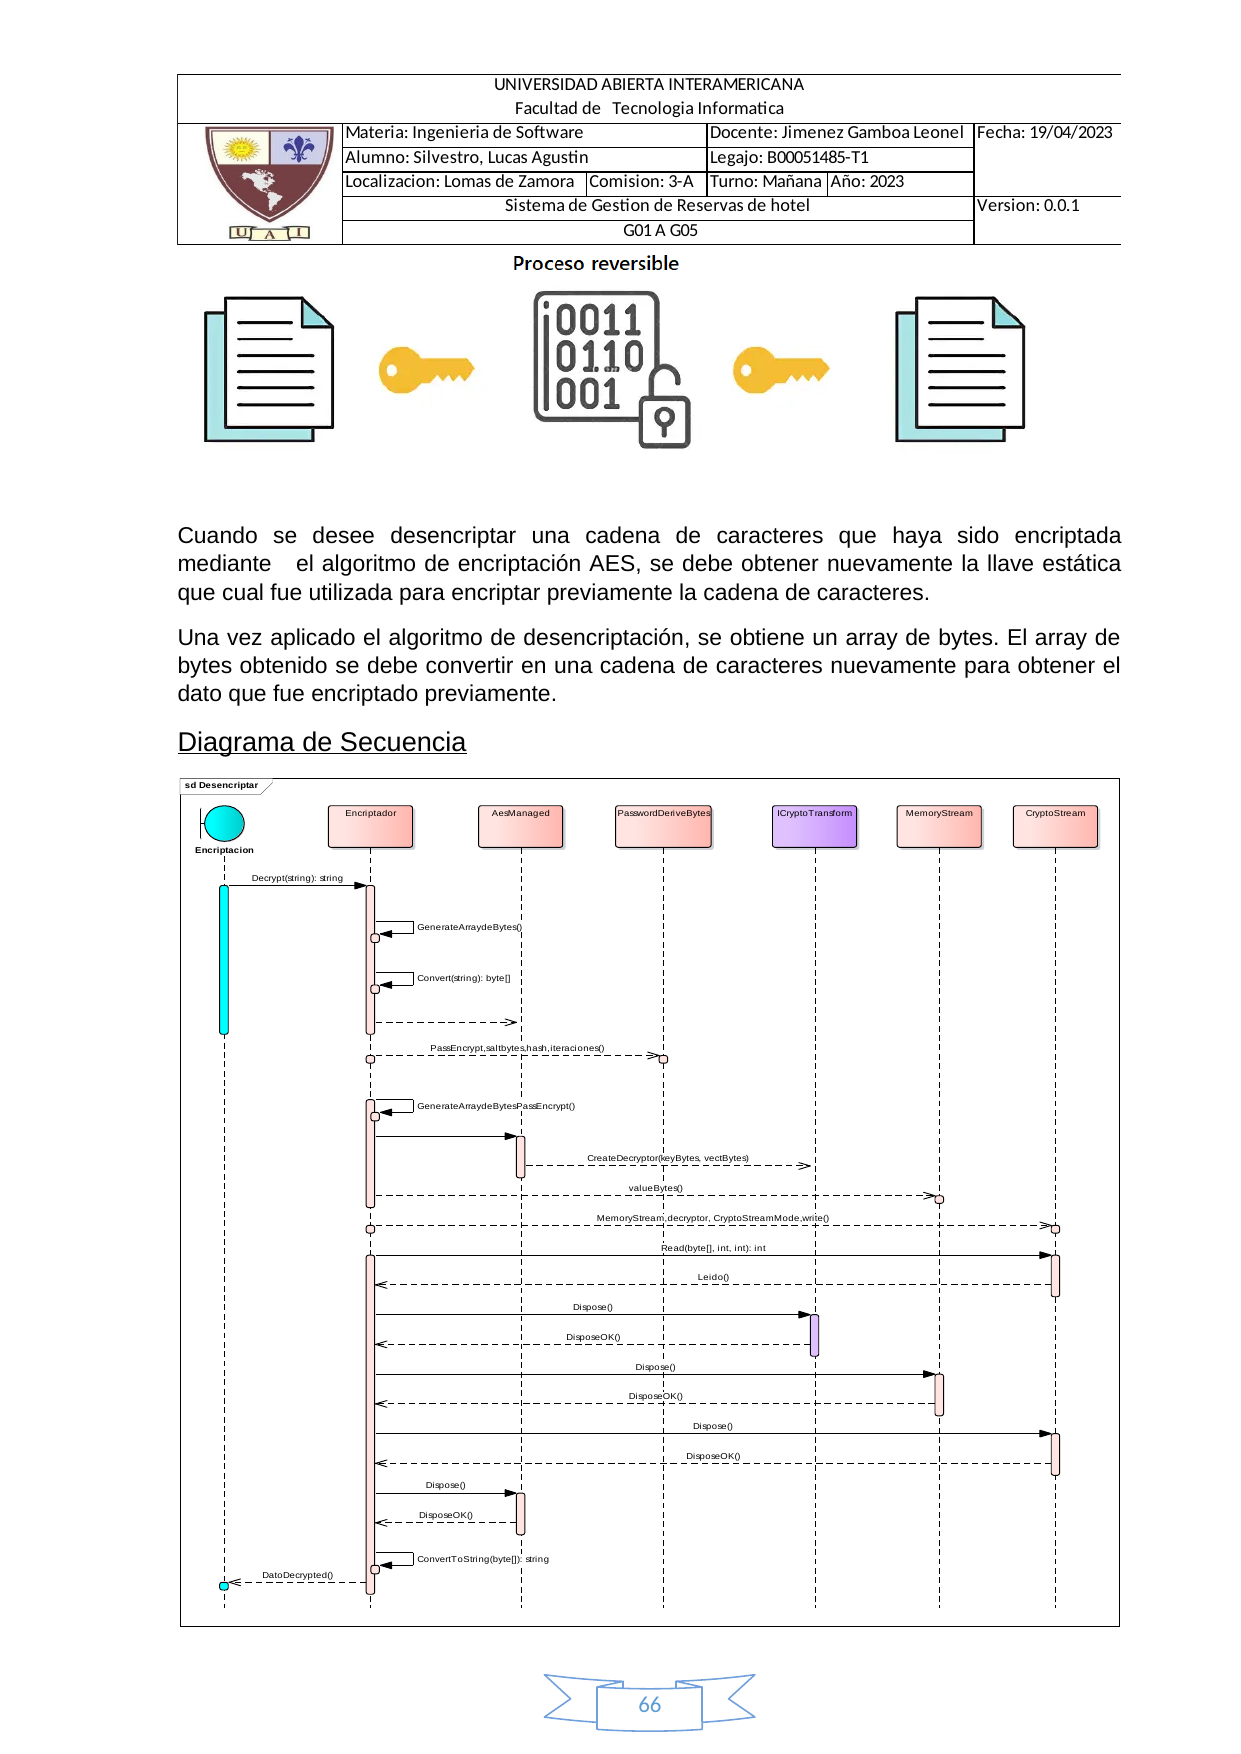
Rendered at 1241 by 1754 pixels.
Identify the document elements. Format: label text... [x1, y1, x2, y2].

picture [177, 245, 1062, 503]
text Una vez aplicado el algoritmo de desencriptación, se obtiene un array de bytes. El array de bytes obtenido se debe convertir en una cadena de caracteres nuevamente para obtener el dato que fue encriptado previamente. [177, 623, 1122, 707]
text Cuando se desee desencriptar una cadena de caracteres que haya sido encriptada mediante el algoritmo de encriptación AES, se debe obtener nuevamente la llave estática que cual fue utilizada para encriptar previamente la cadena de caracteres. [177, 522, 1122, 605]
text Diagrama de Secuencia [177, 726, 1122, 757]
